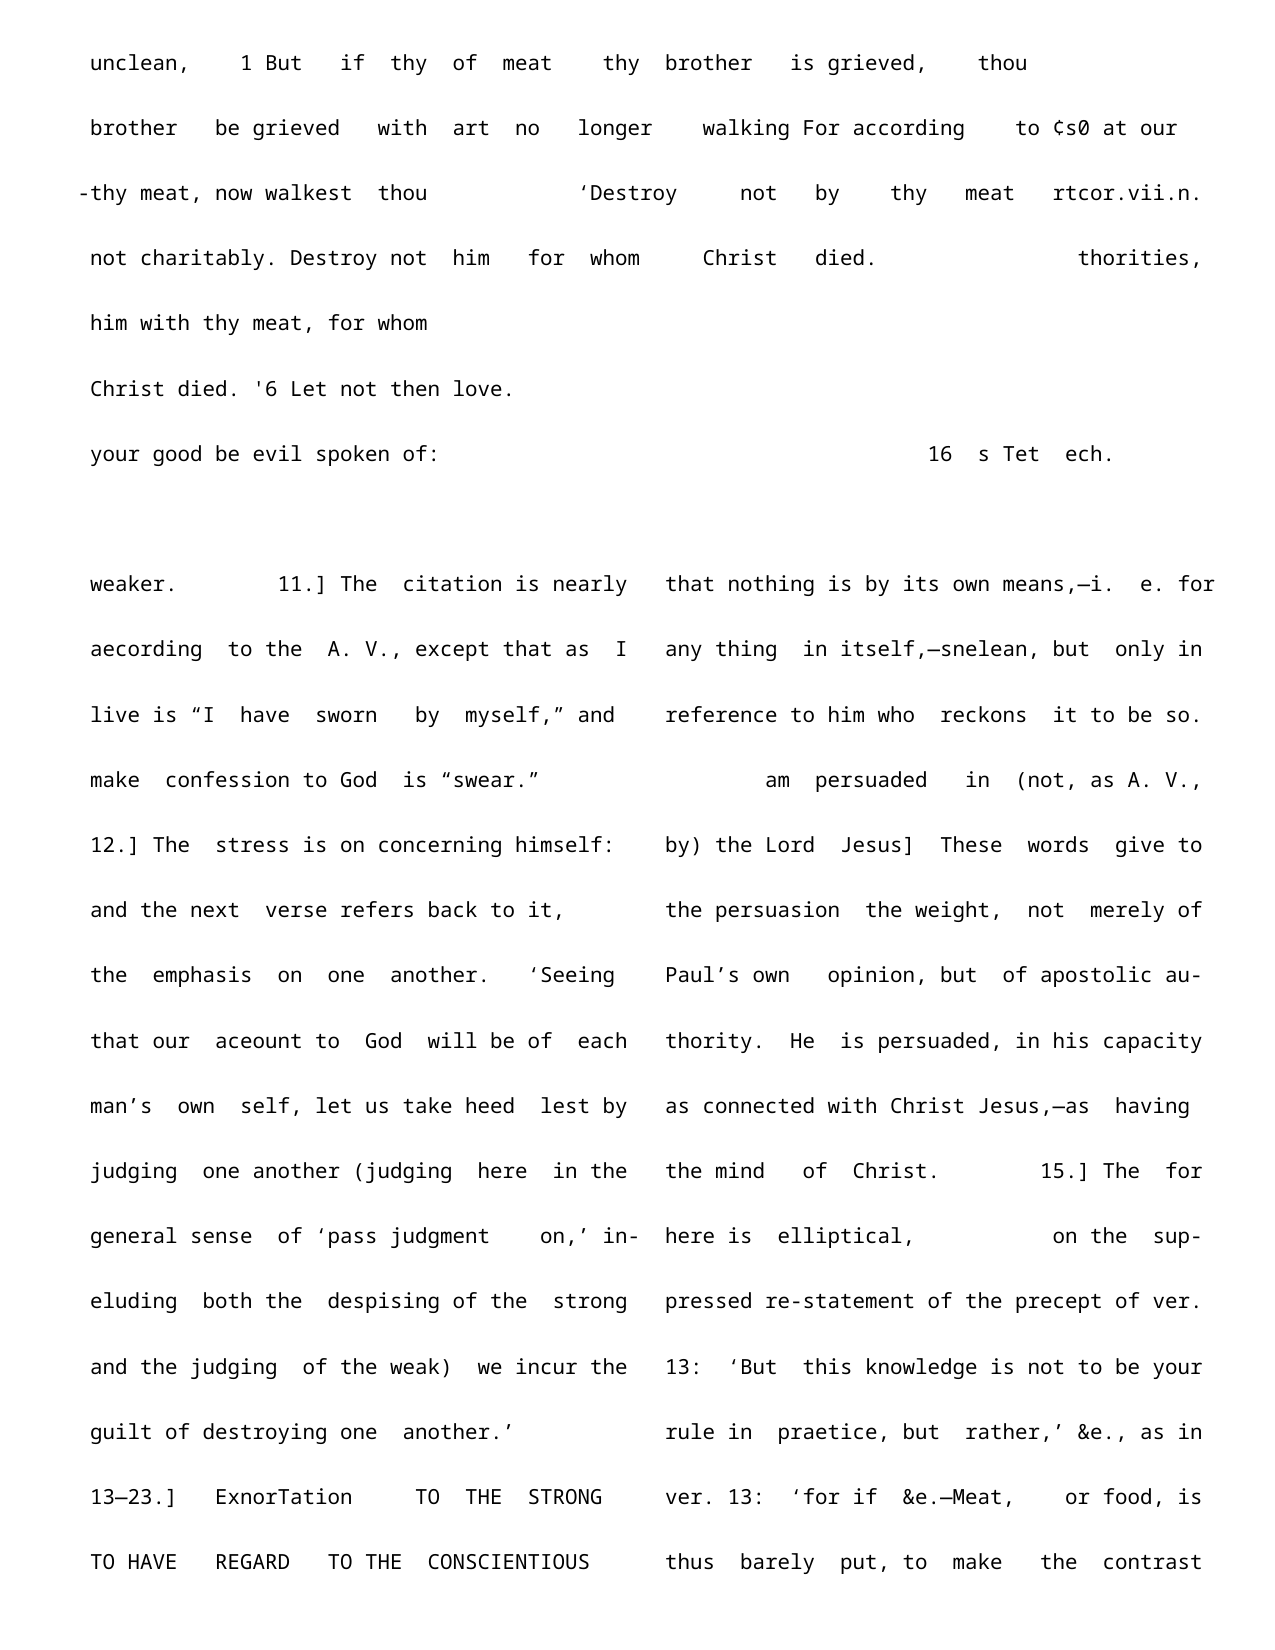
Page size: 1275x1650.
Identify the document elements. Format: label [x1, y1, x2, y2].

text [15, 15, 1260, 1608]
